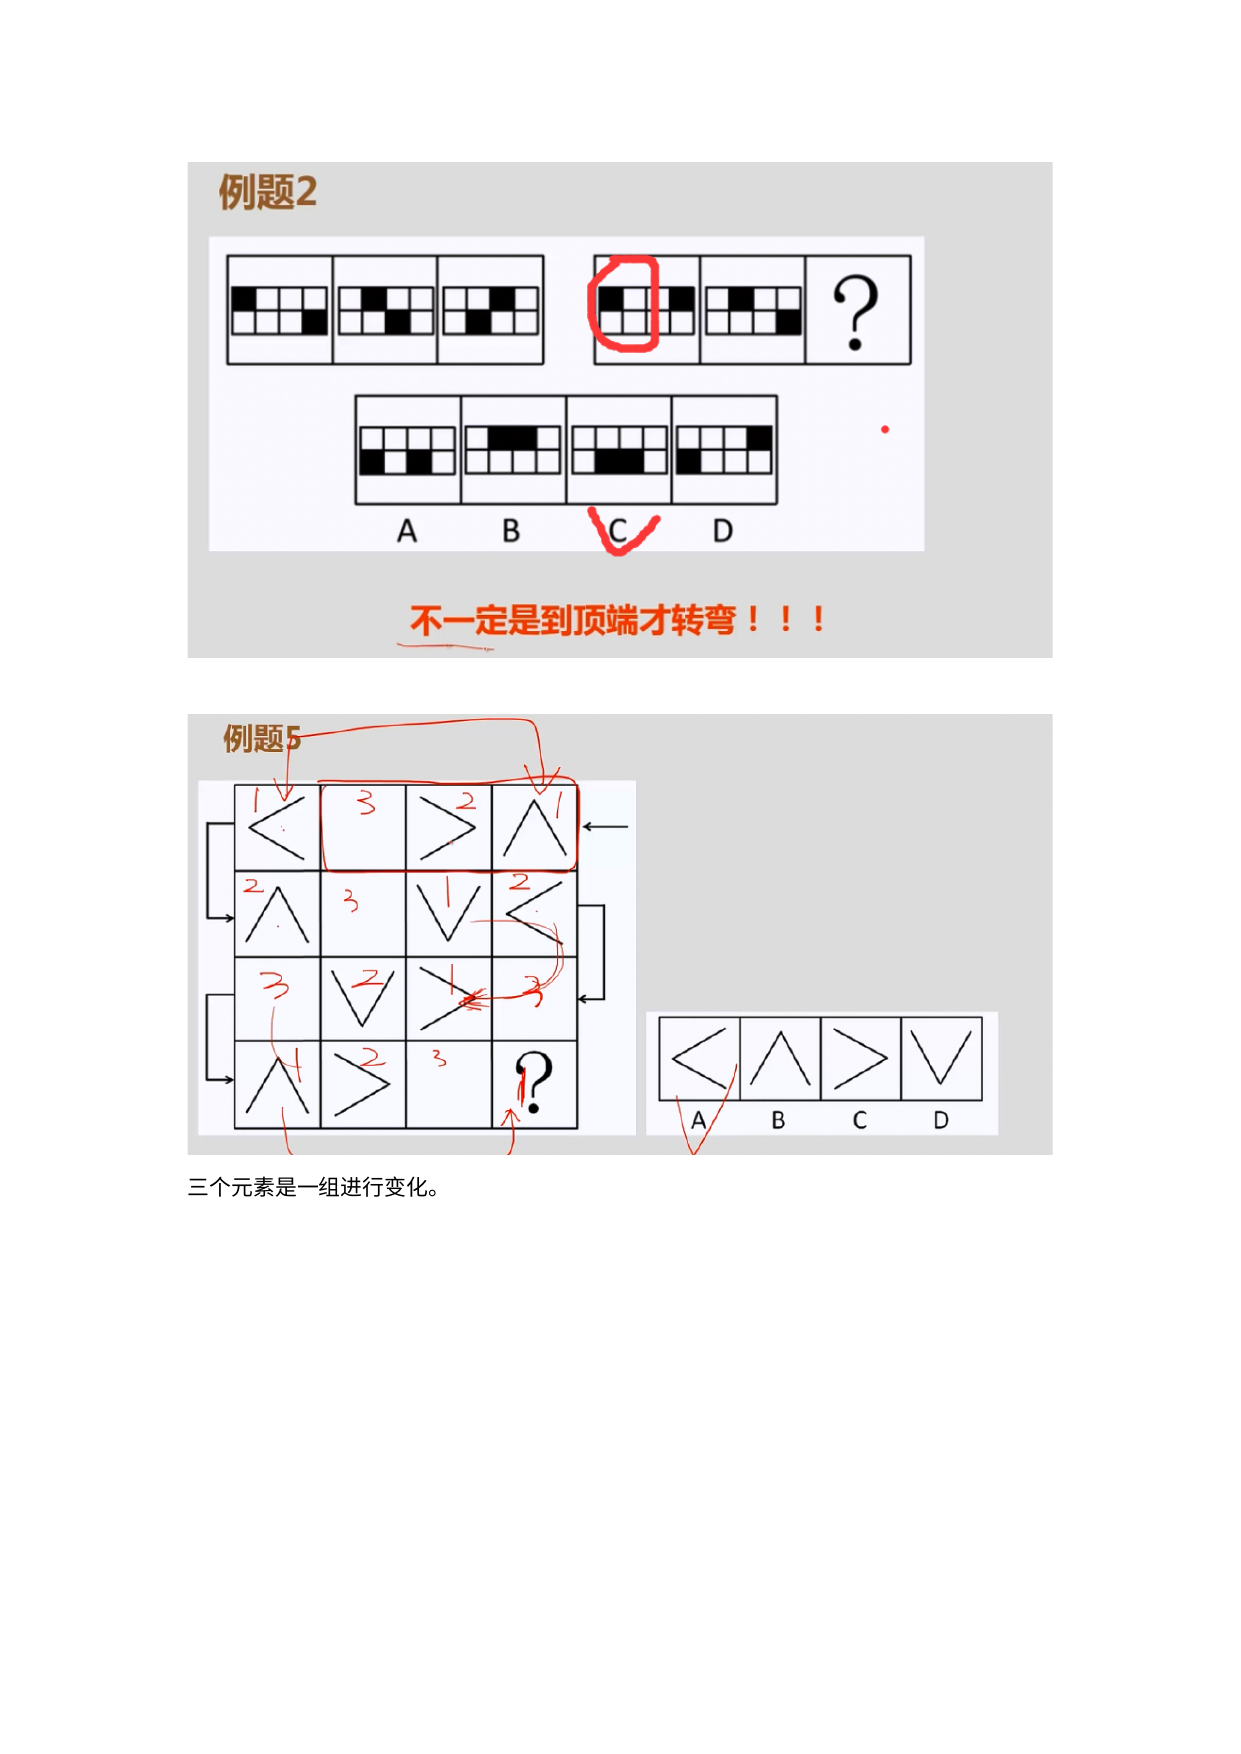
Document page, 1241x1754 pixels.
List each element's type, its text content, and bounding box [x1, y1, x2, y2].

text 三个元素是一组进行变化。 [187, 1169, 1053, 1202]
picture [187, 714, 1053, 1155]
picture [187, 162, 1053, 658]
